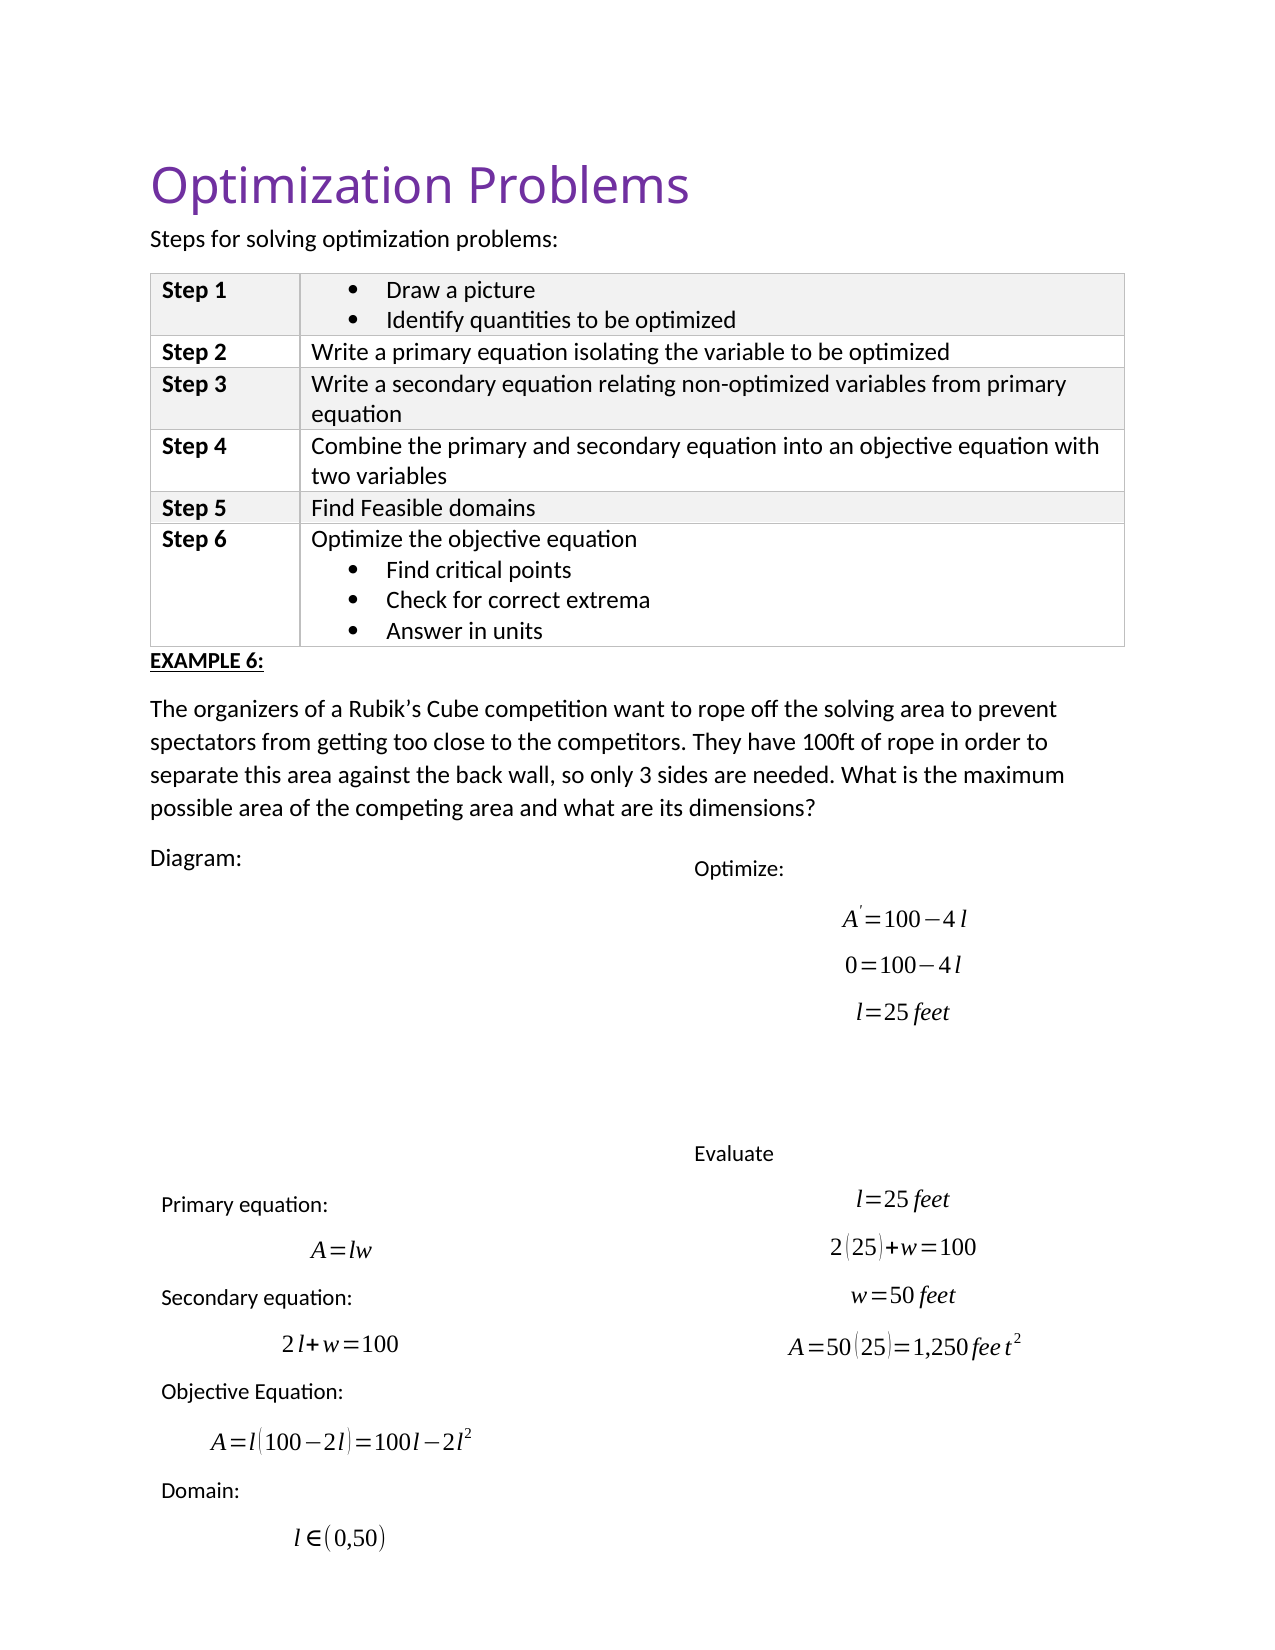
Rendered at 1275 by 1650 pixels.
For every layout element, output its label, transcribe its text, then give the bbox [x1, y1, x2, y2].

table_cell Step 2 [151, 336, 299, 367]
text Steps for solving optimization problems: [150, 223, 1125, 254]
table_cell Optimize the objective equation Find critical points Check for correct extrema Answer in units [301, 524, 1124, 646]
table_cell Step 6 [151, 524, 299, 646]
table_header Step 1 [151, 274, 299, 335]
table_cell Step 4 [151, 430, 299, 491]
table_cell Combine the primary and secondary equation into an objective equation with two variables [301, 430, 1124, 491]
table_header Draw a picture Identify quantities to be optimized [301, 274, 1124, 335]
table_cell Write a primary equation isolating the variable to be optimized [301, 336, 1124, 367]
table_cell Step 3 [151, 368, 299, 429]
text EXAMPLE 6: [150, 647, 1125, 675]
text The organizers of a Rubik’s Cube competition want to rope off the solving area to prevent spectators from getting too close to the competitors. They have 100ft of rope in order to separate this area against the back wall, so only 3 sides are needed. What is the maximum possible area of the competing area and what are its dimensions? [150, 693, 1125, 823]
table_cell Write a secondary equation relating non-optimized variables from primary equation [301, 368, 1124, 429]
text Diagram: [150, 842, 1125, 872]
table_cell Find Feasible domains [301, 492, 1124, 522]
table_cell Step 5 [151, 492, 299, 522]
subtitle Optimization Problems [150, 150, 1125, 218]
